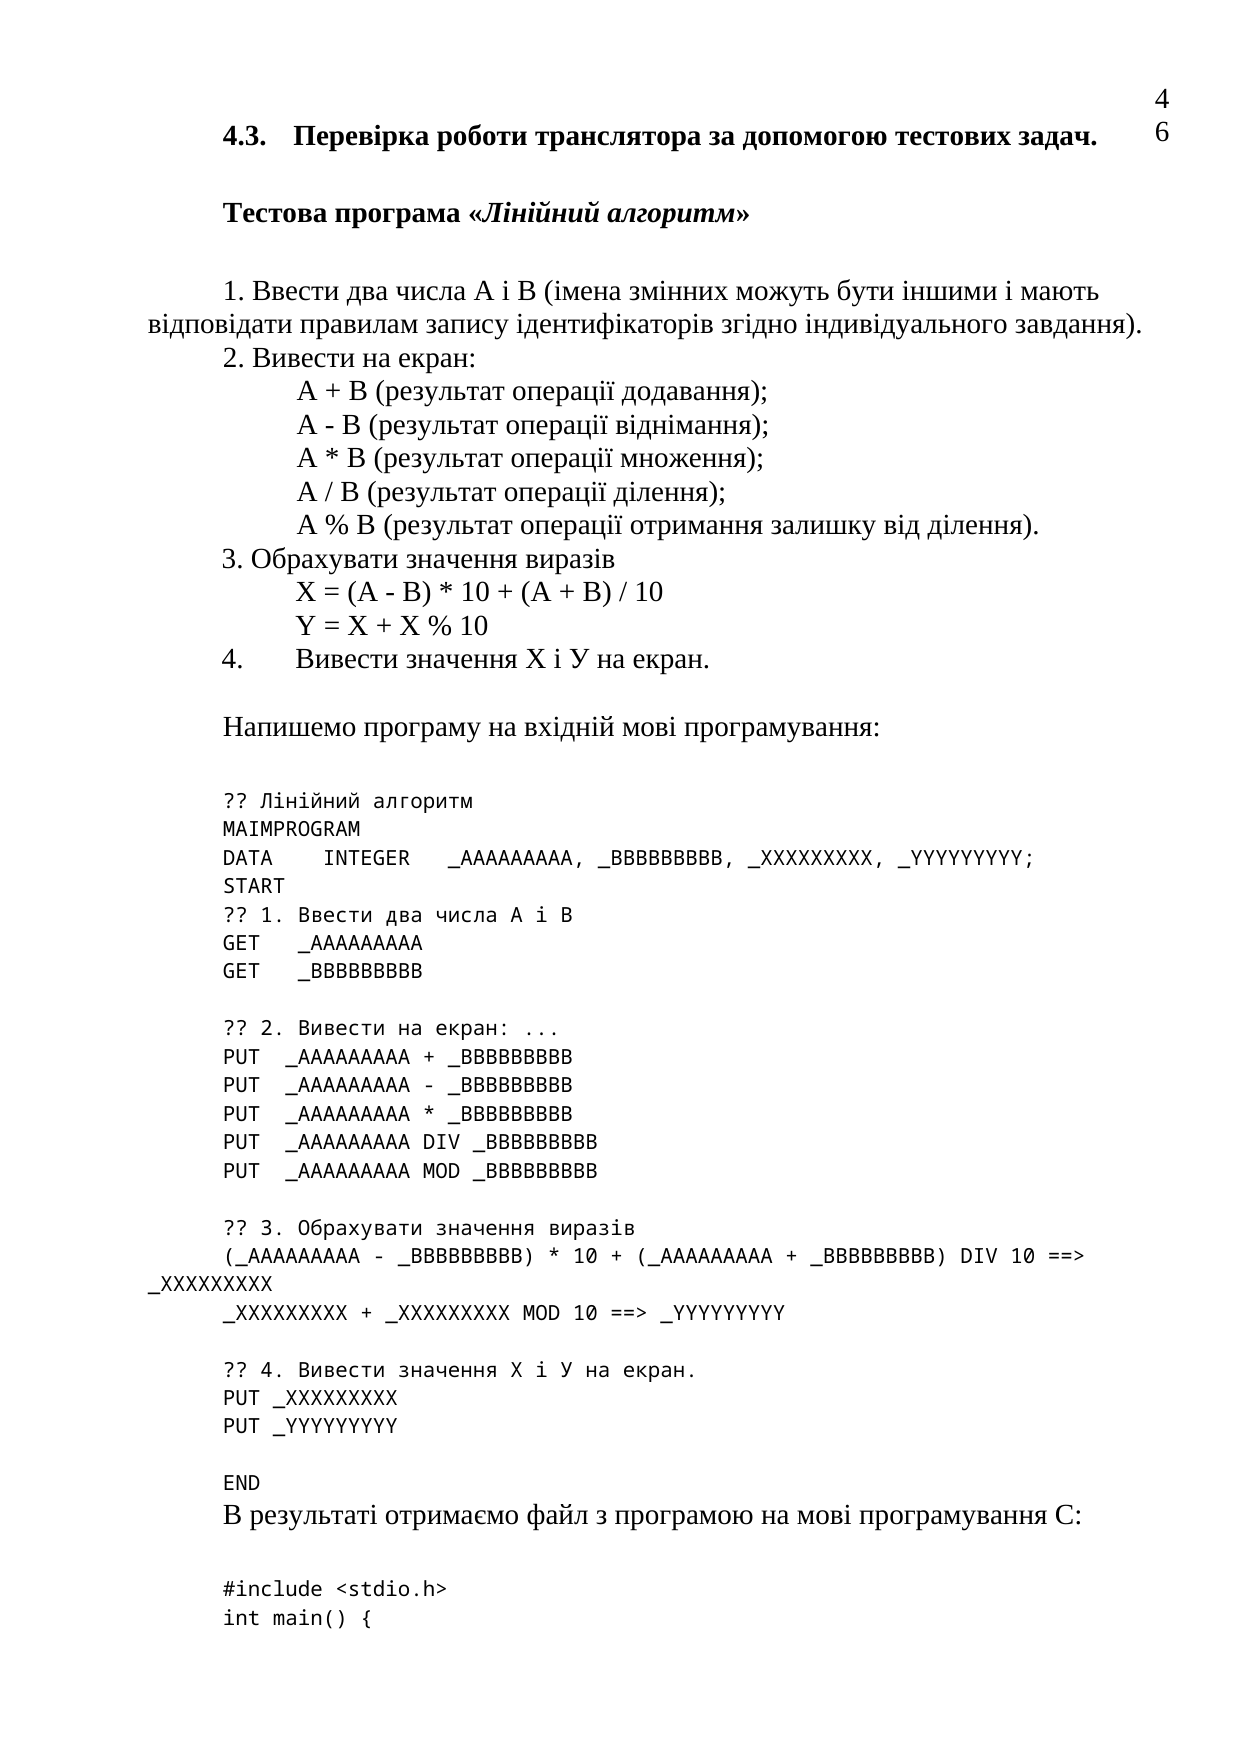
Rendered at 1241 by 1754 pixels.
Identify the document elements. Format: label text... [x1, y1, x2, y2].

text MAIMPROGRAM [148, 814, 1152, 843]
text ?? Лінійний алгоритм [148, 786, 1152, 814]
text END [148, 1468, 1152, 1497]
text 3. Обрахувати значення виразів [148, 541, 1152, 574]
text PUT _AAAAAAAAA + _BBBBBBBBB [148, 1042, 1152, 1070]
text ?? 4. Вивести значення Х і У на екран. [148, 1355, 1152, 1383]
text В результаті отримаємо файл з програмою на мові програмування С: [148, 1497, 1152, 1531]
text #include <stdio.h> [148, 1574, 1152, 1603]
text А * В (результат операції множення); [221, 440, 1152, 474]
text PUT _AAAAAAAAA * _BBBBBBBBB [148, 1099, 1152, 1127]
text Х = (А - В) * 10 + (А + В) / 10 [221, 574, 1152, 608]
text Тестова програма «Лінійний алгоритм» [148, 195, 1152, 229]
text DATA INTEGER _AAAAAAAAA, _BBBBBBBBB, _XXXXXXXXX, _YYYYYYYYY; [148, 843, 1152, 871]
list Вивести значення Х і У на екран. [148, 642, 1152, 675]
text PUT _YYYYYYYYY [148, 1412, 1152, 1440]
text А - В (результат операції віднімання); [221, 407, 1152, 440]
list Перевірка роботи транслятора за допомогою тестових задач. [148, 118, 1152, 152]
text (_AAAAAAAAA - _BBBBBBBBB) * 10 + (_AAAAAAAAA + _BBBBBBBBB) DIV 10 ==> _XXXXXXXXX [148, 1241, 1152, 1298]
text int main() { [148, 1603, 1152, 1631]
text GET _BBBBBBBBB [148, 957, 1152, 985]
text PUT _AAAAAAAAA MOD _BBBBBBBBB [148, 1156, 1152, 1184]
text START [148, 871, 1152, 900]
text _XXXXXXXXX + _XXXXXXXXX MOD 10 ==> _YYYYYYYYY [148, 1298, 1152, 1326]
text ?? 1. Ввести два числа А і В [148, 900, 1152, 928]
text GET _AAAAAAAAA [148, 928, 1152, 957]
text 1. Ввести два числа А і В (імена змінних можуть бути іншими і мають відповідати правилам запису ідентифікаторів згідно індивідуального завдання). [148, 273, 1152, 340]
text Y = Х + Х % 10 [221, 608, 1152, 642]
text PUT _XXXXXXXXX [148, 1383, 1152, 1412]
text ?? 2. Вивести на екран: ... [148, 1013, 1152, 1042]
text PUT _AAAAAAAAA DIV _BBBBBBBBB [148, 1127, 1152, 1156]
text А + В (результат операції додавання); [221, 373, 1152, 407]
text ?? 3. Обрахувати значення виразів [148, 1213, 1152, 1241]
text А / В (результат операції ділення); [221, 474, 1152, 507]
text Напишемо програму на вхідній мові програмування: [148, 709, 1152, 742]
text PUT _AAAAAAAAA - _BBBBBBBBB [148, 1070, 1152, 1099]
text А % В (результат операції отримання залишку від ділення). [221, 507, 1152, 541]
text 2. Вивести на екран: [148, 340, 1152, 373]
